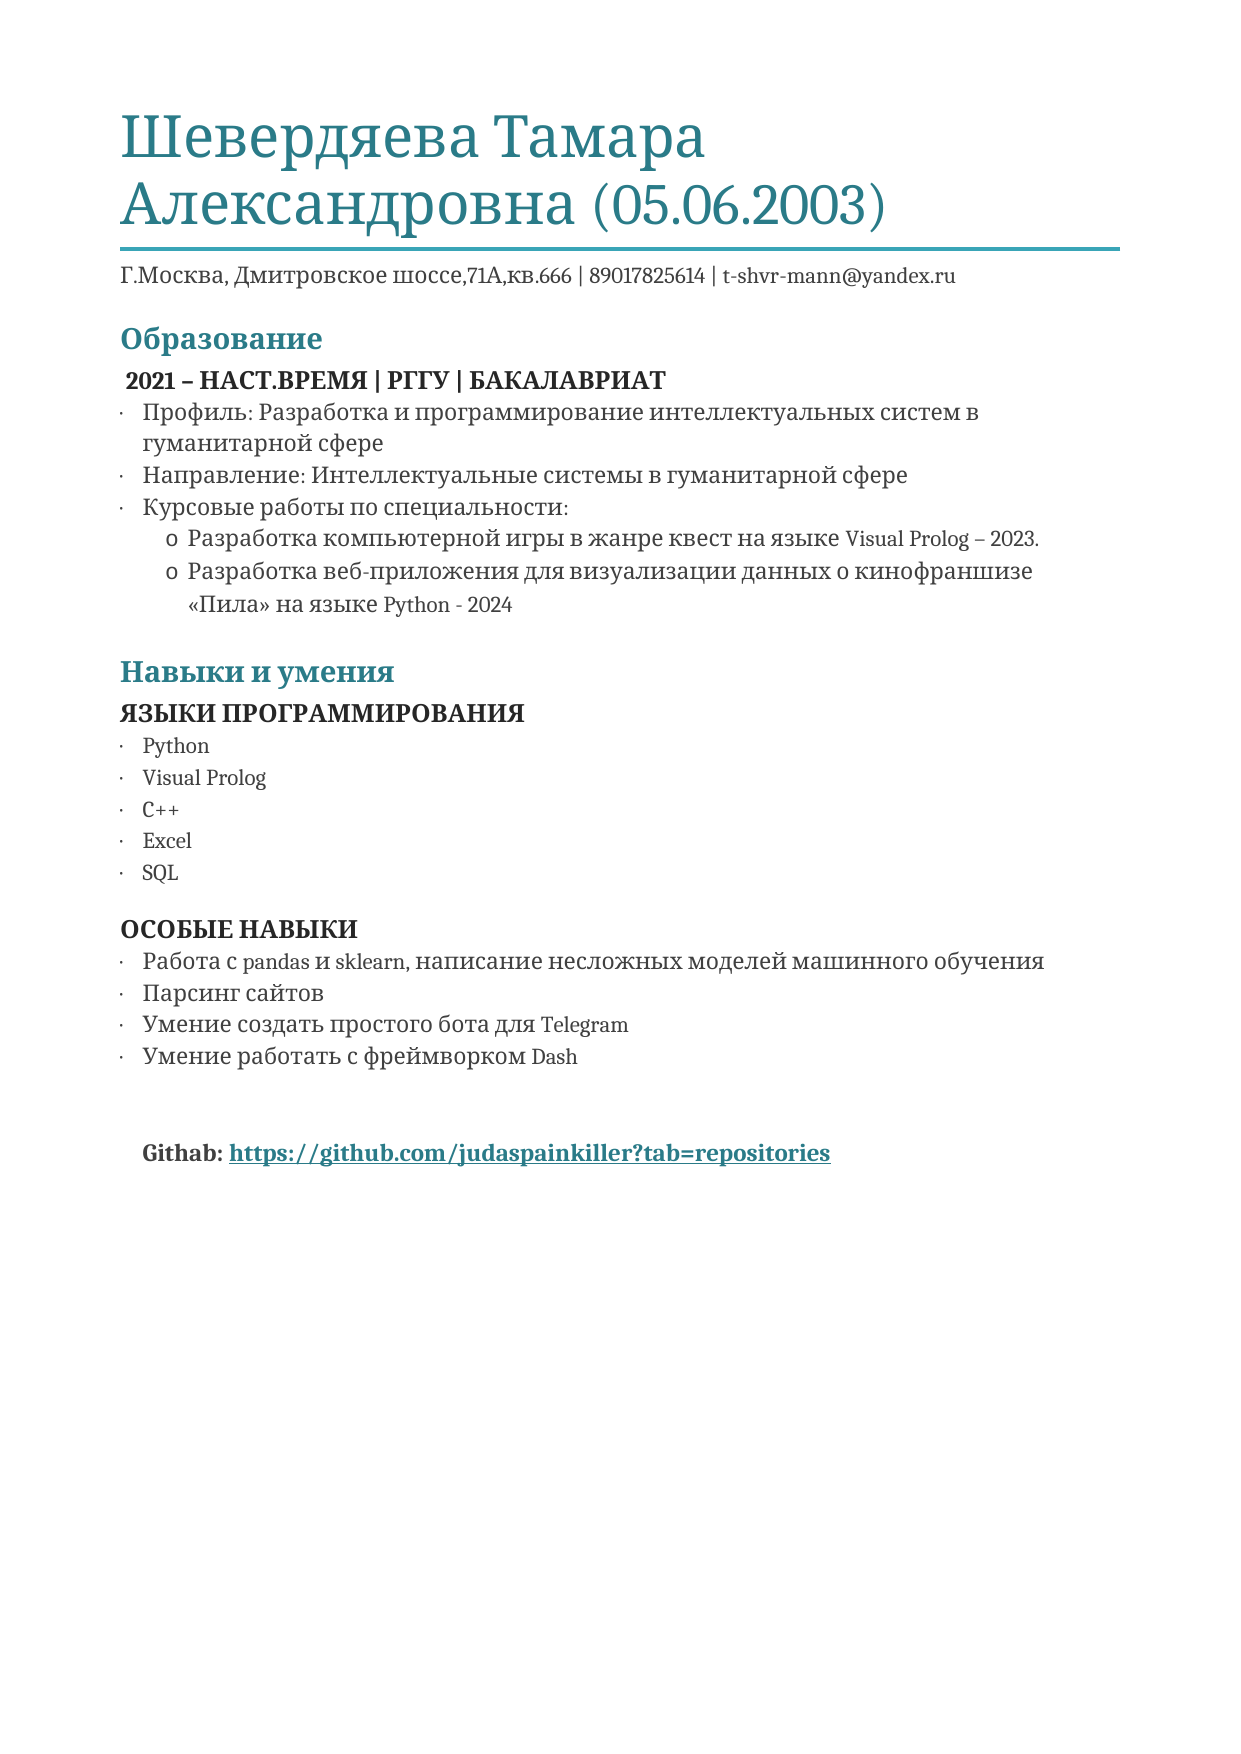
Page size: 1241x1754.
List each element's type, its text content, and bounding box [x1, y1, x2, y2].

list Курсовые работы по специальности: [120, 494, 1120, 521]
list Работа с pandas и sklearn, написание несложных моделей машинного обучения [120, 949, 1120, 975]
subtitle 2021 – наст.Время | РГГУ | Бакалавриат [120, 367, 1120, 396]
list Профиль: Разработка и программирование интеллектуальных систем в гуманитарной сфере [120, 400, 1120, 458]
list Парсинг сайтов [120, 981, 1120, 1007]
list Разработка компьютерной игры в жанре квест на языке Visual Prolog – 2023. [165, 526, 1120, 553]
list Python [120, 733, 1120, 760]
text Г.Москва, Дмитровское шоссе,71А,кв.666 | 89017825614 | t-shvr-mann@yandex.ru [120, 263, 1120, 289]
list Githab: https://github.com/judaspainkiller?tab=repositories [142, 1138, 1120, 1167]
list Умение работать с фреймворком Dash [120, 1044, 1120, 1070]
list C++ [120, 796, 1120, 823]
title Шевердяева Тамара Александровна (05.06.2003) [120, 105, 1120, 247]
subtitle Особые навыки [120, 916, 1120, 945]
list Excel [120, 828, 1120, 854]
list Умение создать простого бота для Telegram [120, 1012, 1120, 1038]
list Visual Prolog [120, 765, 1120, 791]
list Направление: Интеллектуальные системы в гуманитарной сфере [120, 463, 1120, 489]
list SQL [120, 859, 1120, 886]
list Разработка веб-приложения для визуализации данных о кинофраншизе «Пила» на языке Python - 2024 [165, 559, 1120, 618]
subtitle Языки программирования [120, 700, 1120, 729]
